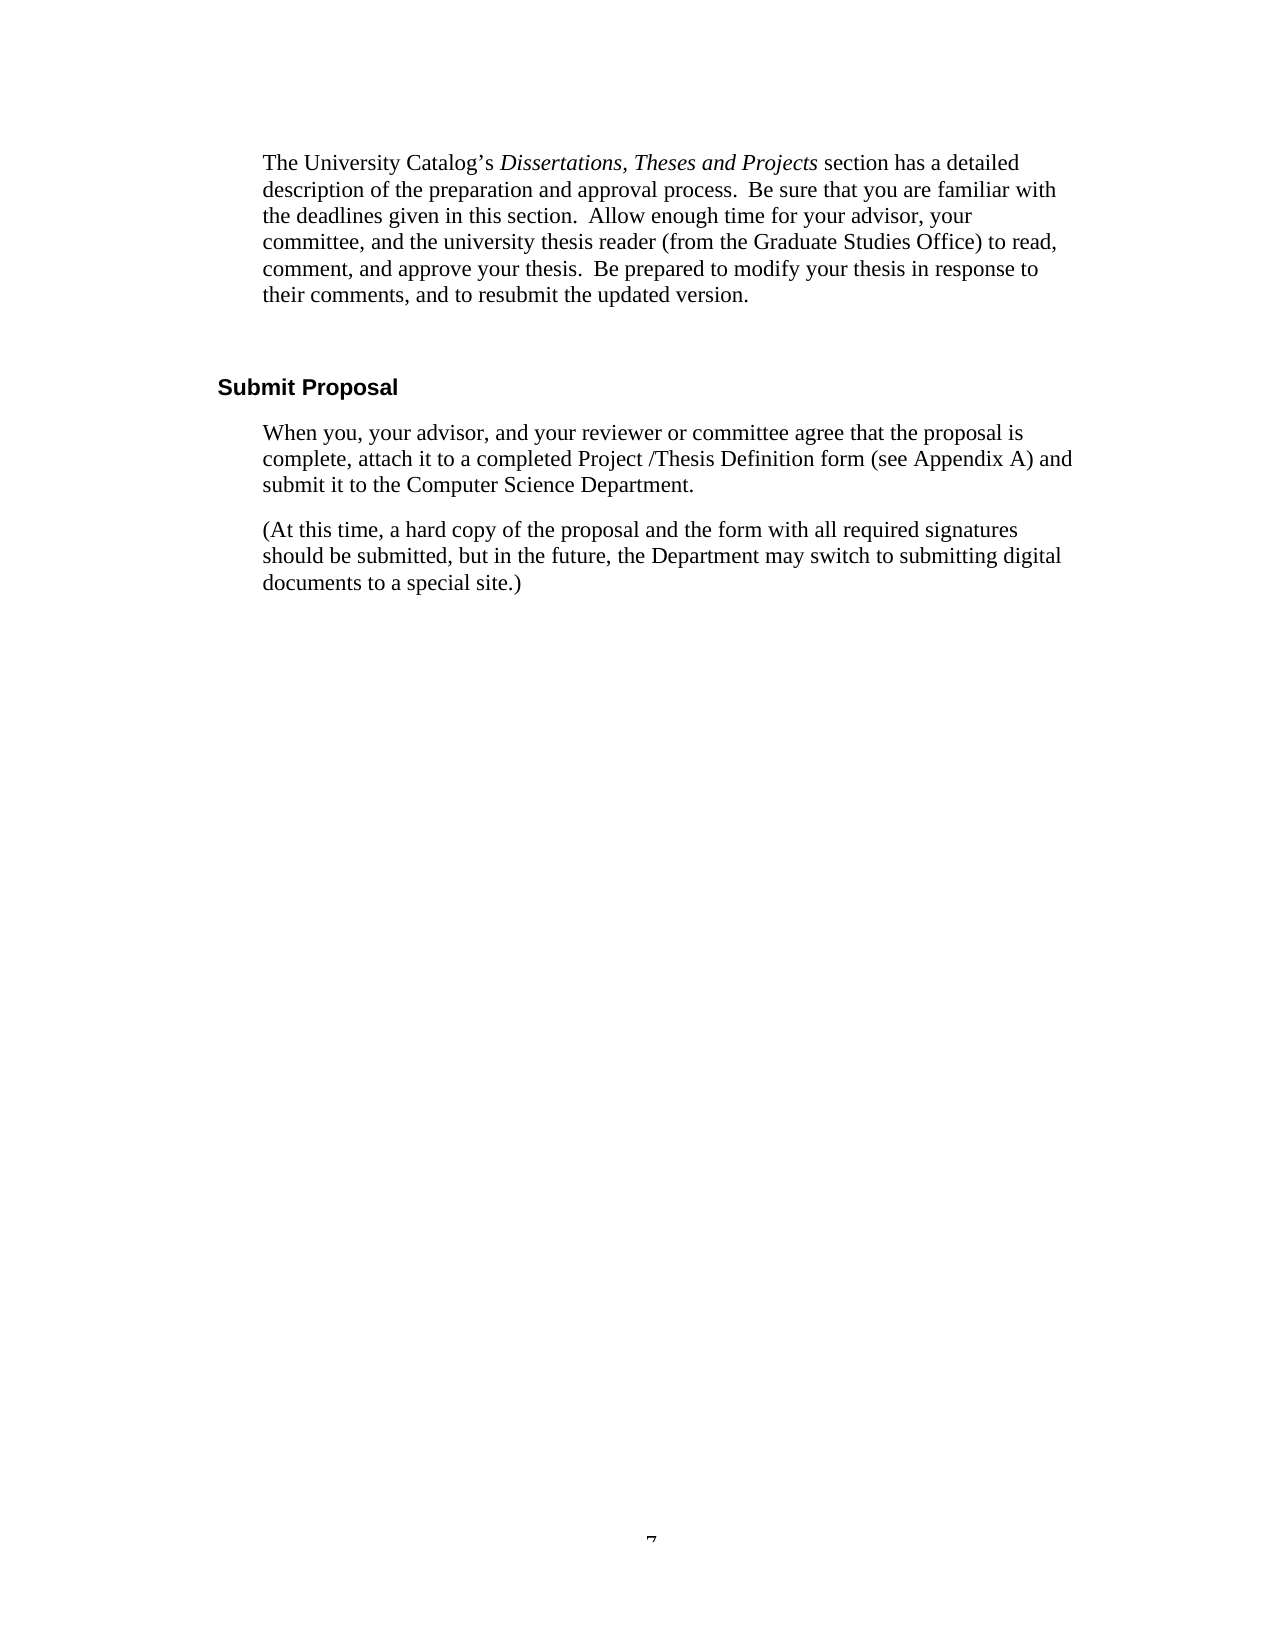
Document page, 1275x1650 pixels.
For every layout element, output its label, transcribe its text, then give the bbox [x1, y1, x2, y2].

text When you, your advisor, and your reviewer or committee agree that the proposal is complete, attach it to a completed Project /Thesis Definition form (see Appendix A) and submit it to the Computer Science Department. [262, 418, 1082, 498]
text The University Catalog’s Dissertations, Theses and Projects section has a detailed description of the preparation and approval process. Be sure that you are familiar with the deadlines given in this section. Allow enough time for your advisor, your committee, and the university thesis reader (from the Graduate Studies Office) to read, comment, and approve your thesis. Be prepared to modify your thesis in response to their comments, and to resubmit the updated version. [262, 149, 1070, 307]
text (At this time, a hard copy of the proposal and the form with all required signatures should be submitted, but in the future, the Department may switch to submitting digital documents to a special site.) [262, 516, 1077, 595]
subtitle Submit Proposal [217, 373, 1123, 400]
